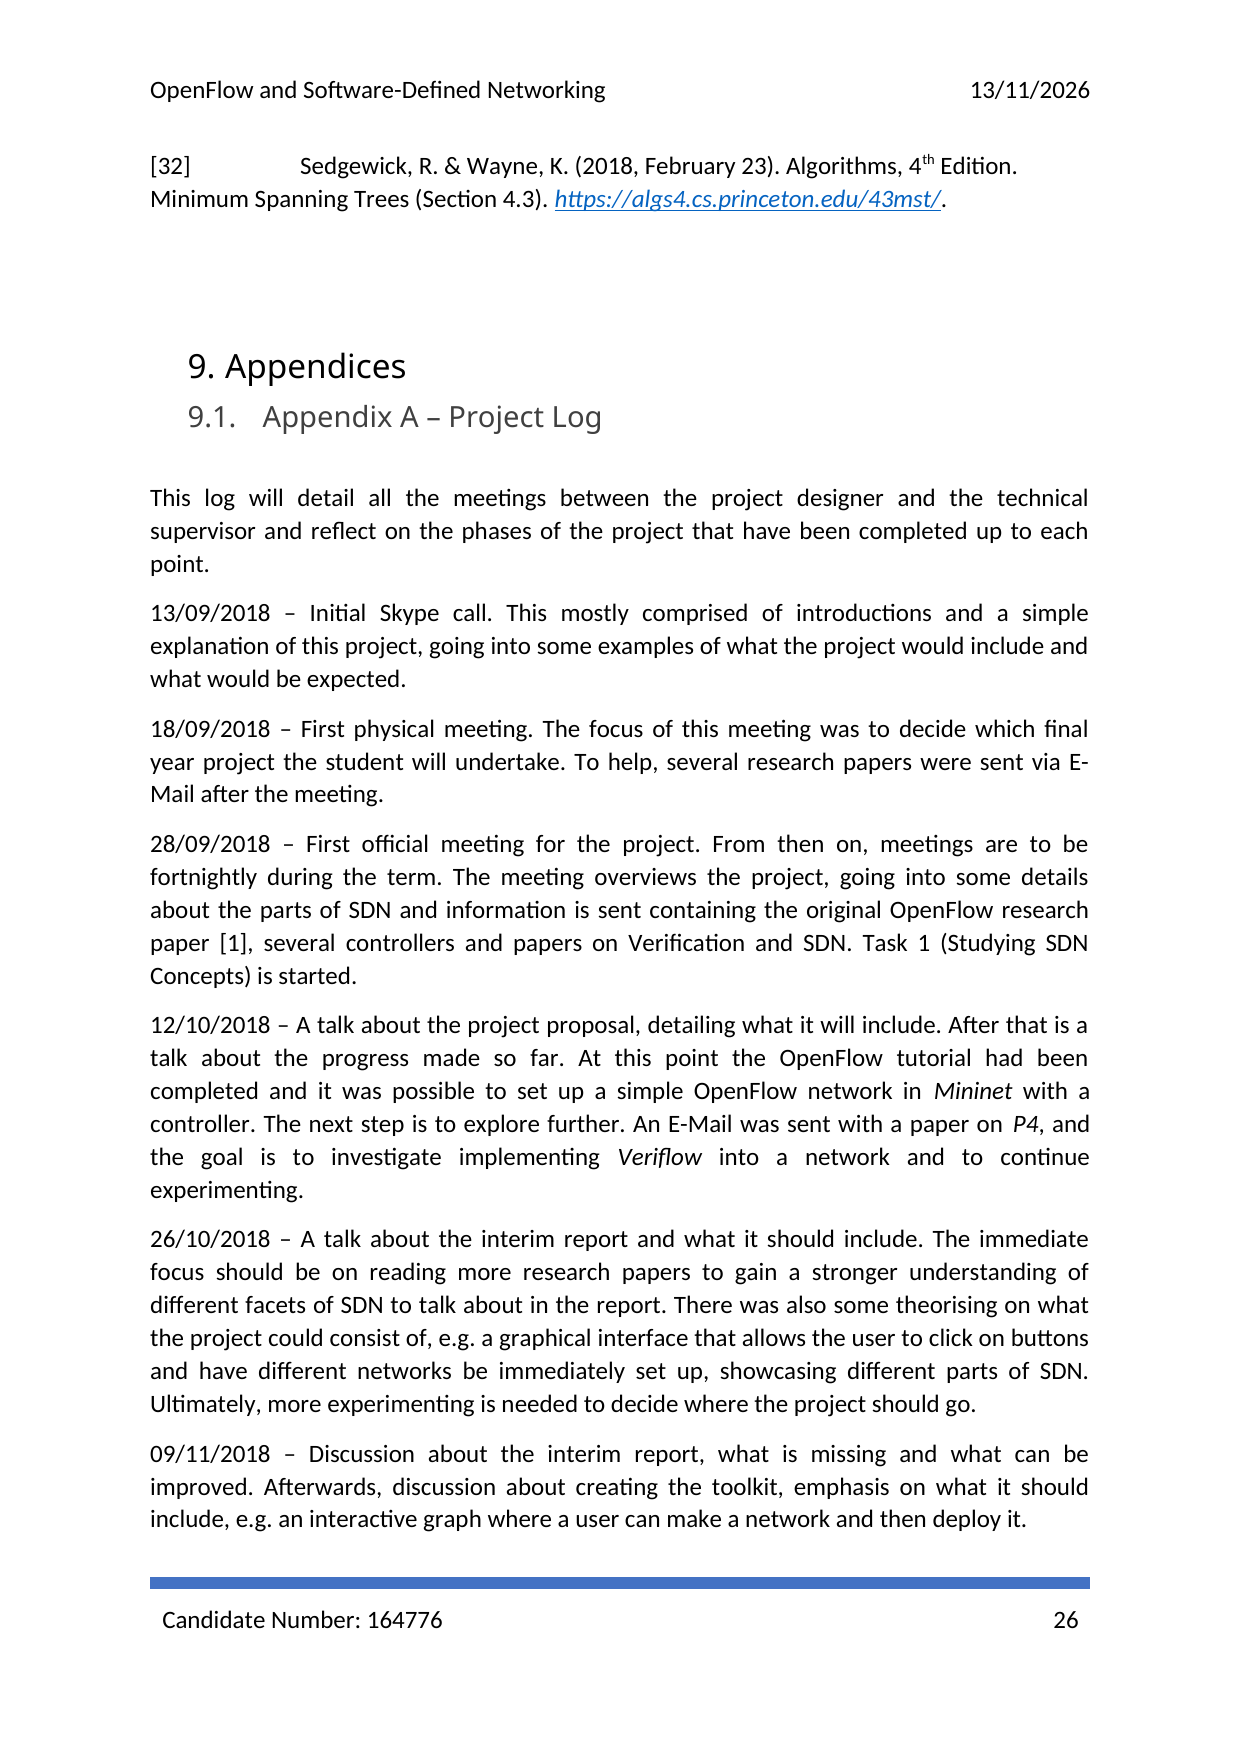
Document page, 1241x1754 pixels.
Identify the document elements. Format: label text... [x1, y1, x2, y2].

text [32] Sedgewick, R. & Wayne, K. (2018, February 23). Algorithms, 4th Edition. Minimum Spanning Trees (Section 4.3). https://algs4.cs.princeton.edu/43mst/. [150, 150, 1090, 214]
text This log will detail all the meetings between the project designer and the technical supervisor and reflect on the phases of the project that have been completed up to each point. [150, 482, 1090, 578]
text 13/09/2018 – Initial Skype call. This mostly comprised of introductions and a simple explanation of this project, going into some examples of what the project would include and what would be expected. [150, 597, 1090, 694]
text 26/10/2018 – A talk about the interim report and what it should include. The immediate focus should be on reading more research papers to gain a stronger understanding of different facets of SDN to talk about in the report. There was also some theorising on what the project could consist of, e.g. a graphical interface that allows the user to click on buttons and have different networks be immediately set up, showcasing different parts of SDN. Ultimately, more experimenting is needed to decide where the project should go. [150, 1224, 1090, 1419]
text 12/10/2018 – A talk about the project proposal, detailing what it will include. After that is a talk about the progress made so far. At this point the OpenFlow tutorial had been completed and it was possible to set up a simple OpenFlow network in Mininet with a controller. The next step is to explore further. An E-Mail was sent with a paper on P4, and the goal is to investigate implementing Veriflow into a network and to continue experimenting. [150, 1009, 1090, 1204]
subtitle Appendices [187, 342, 1090, 388]
text 18/09/2018 – First physical meeting. The focus of this meeting was to decide which final year project the student will undertake. To help, several research papers were sent via E-Mail after the meeting. [150, 713, 1090, 809]
subtitle Appendix A – Project Log [187, 396, 1090, 436]
text 28/09/2018 – First official meeting for the project. From then on, meetings are to be fortnightly during the term. The meeting overviews the project, going into some details about the parts of SDN and information is sent containing the original OpenFlow research paper [1], several controllers and papers on Verification and SDN. Task 1 (Studying SDN Concepts) is started. [150, 828, 1090, 990]
